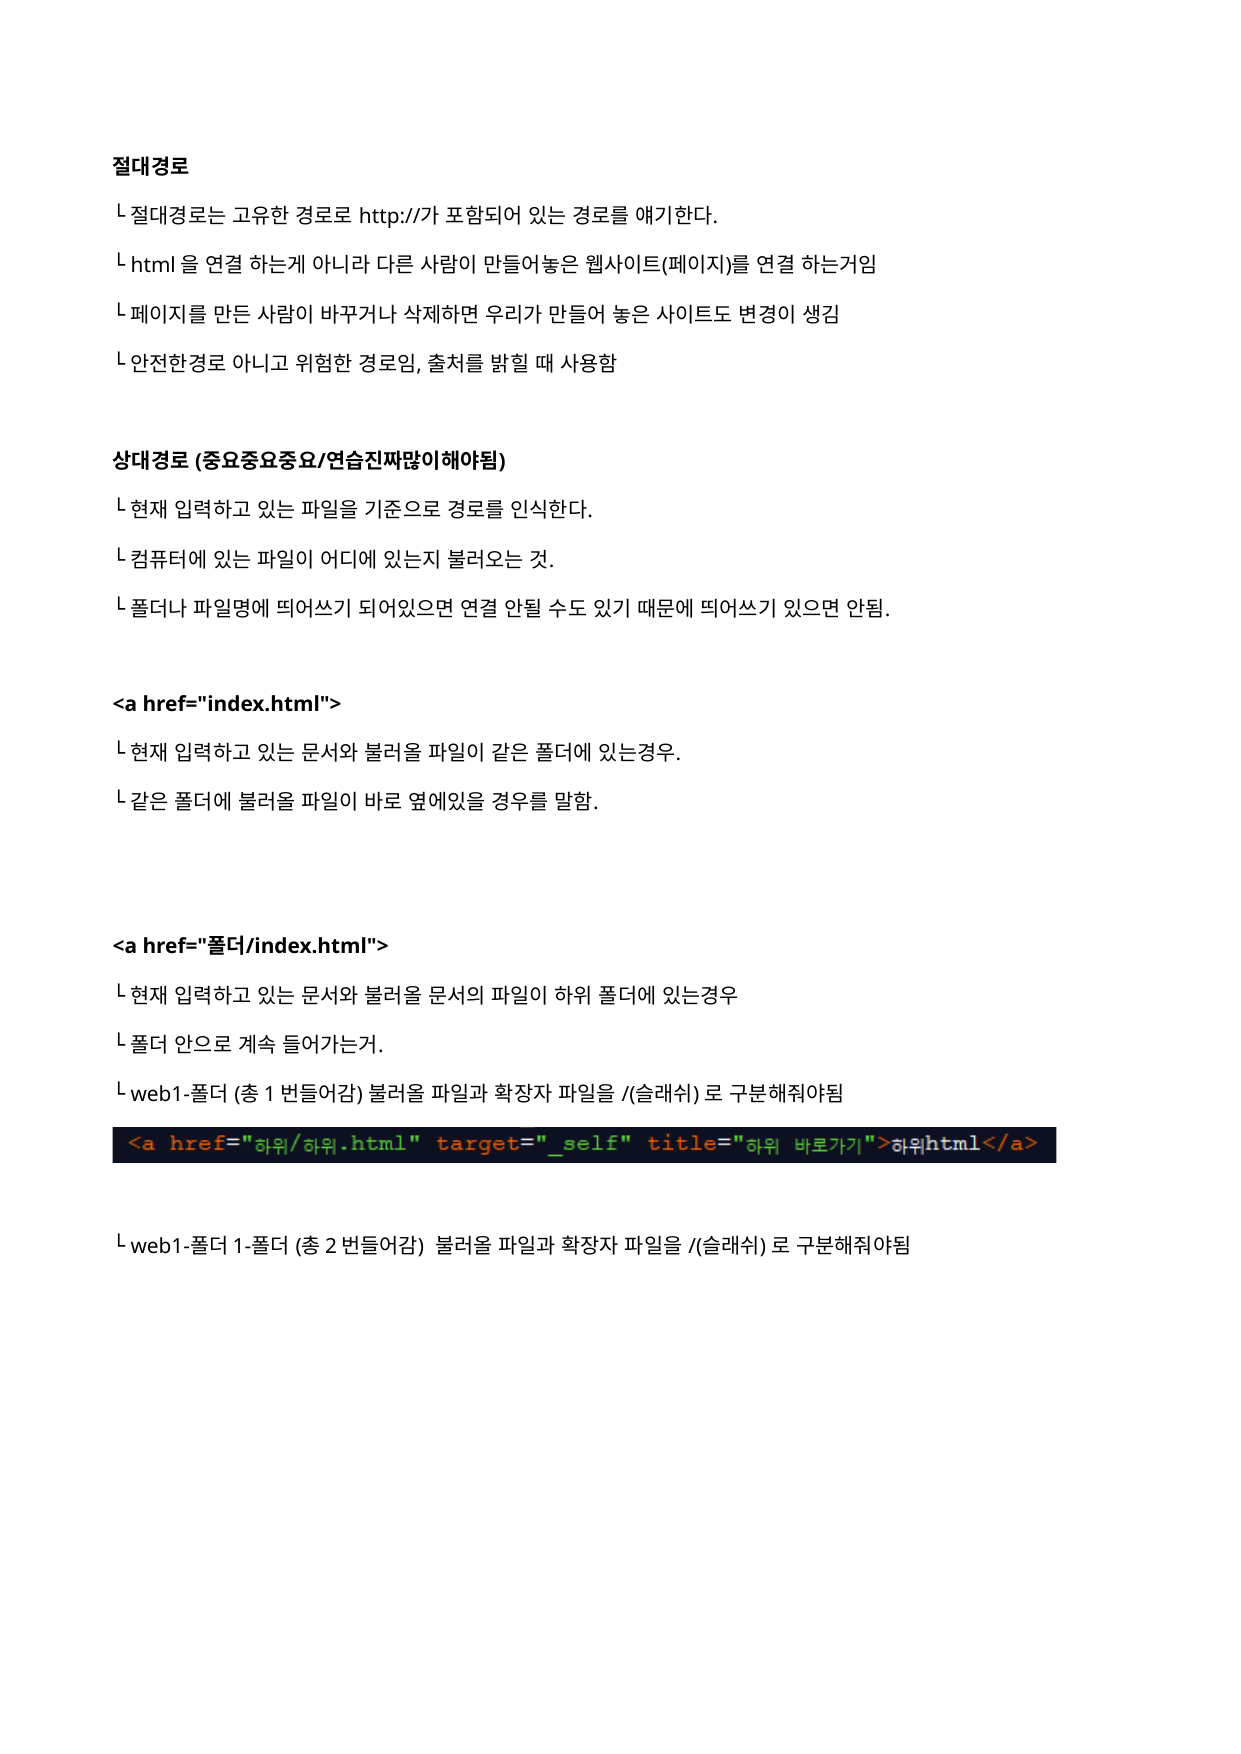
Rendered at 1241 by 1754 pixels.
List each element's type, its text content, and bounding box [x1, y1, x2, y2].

text └ 페이지를 만든 사람이 바꾸거나 삭제하면 우리가 만들어 놓은 사이트도 변경이 생김 [112, 298, 1128, 328]
text 절대경로 [112, 150, 1128, 180]
text <a href="폴더/index.html"> [112, 929, 1128, 960]
text └ web1-폴더 (총1번들어감) 불러올 파일과 확장자 파일을 /(슬래쉬) 로 구분해줘야됨 [112, 1078, 1128, 1108]
text └ 현재 입력하고 있는 문서와 불러올 문서의 파일이 하위 폴더에 있는경우 [112, 979, 1128, 1009]
text └ 현재 입력하고 있는 문서와 불러올 파일이 같은 폴더에 있는경우. [112, 736, 1128, 766]
text <a href="index.html"> [112, 689, 1128, 717]
text └ html을 연결 하는게 아니라 다른 사람이 만들어놓은 웹사이트(페이지)를 연결 하는거임 [112, 249, 1128, 279]
text └ 같은 폴더에 불러올 파일이 바로 옆에있을 경우를 말함. [112, 786, 1128, 816]
text └ web1-폴더1-폴더 (총2번들어감) 불러올 파일과 확장자 파일을 /(슬래쉬) 로 구분해줘야됨 [112, 1229, 1128, 1259]
text 상대경로 (중요중요중요/연습진짜많이해야됨) [112, 444, 1128, 474]
picture [112, 1127, 1057, 1163]
text └ 절대경로는 고유한 경로로 http://가 포함되어 있는 경로를 얘기한다. [112, 199, 1128, 229]
text └ 안전한경로 아니고 위험한 경로임, 출처를 밝힐 때 사용함 [112, 347, 1128, 378]
text └ 폴더나 파일명에 띄어쓰기 되어있으면 연결 안될 수도 있기 때문에 띄어쓰기 있으면 안됨. [112, 592, 1128, 622]
text └ 현재 입력하고 있는 파일을 기준으로 경로를 인식한다. [112, 493, 1128, 524]
text └ 컴퓨터에 있는 파일이 어디에 있는지 불러오는 것. [112, 543, 1128, 573]
text └ 폴더 안으로 계속 들어가는거. [112, 1028, 1128, 1058]
